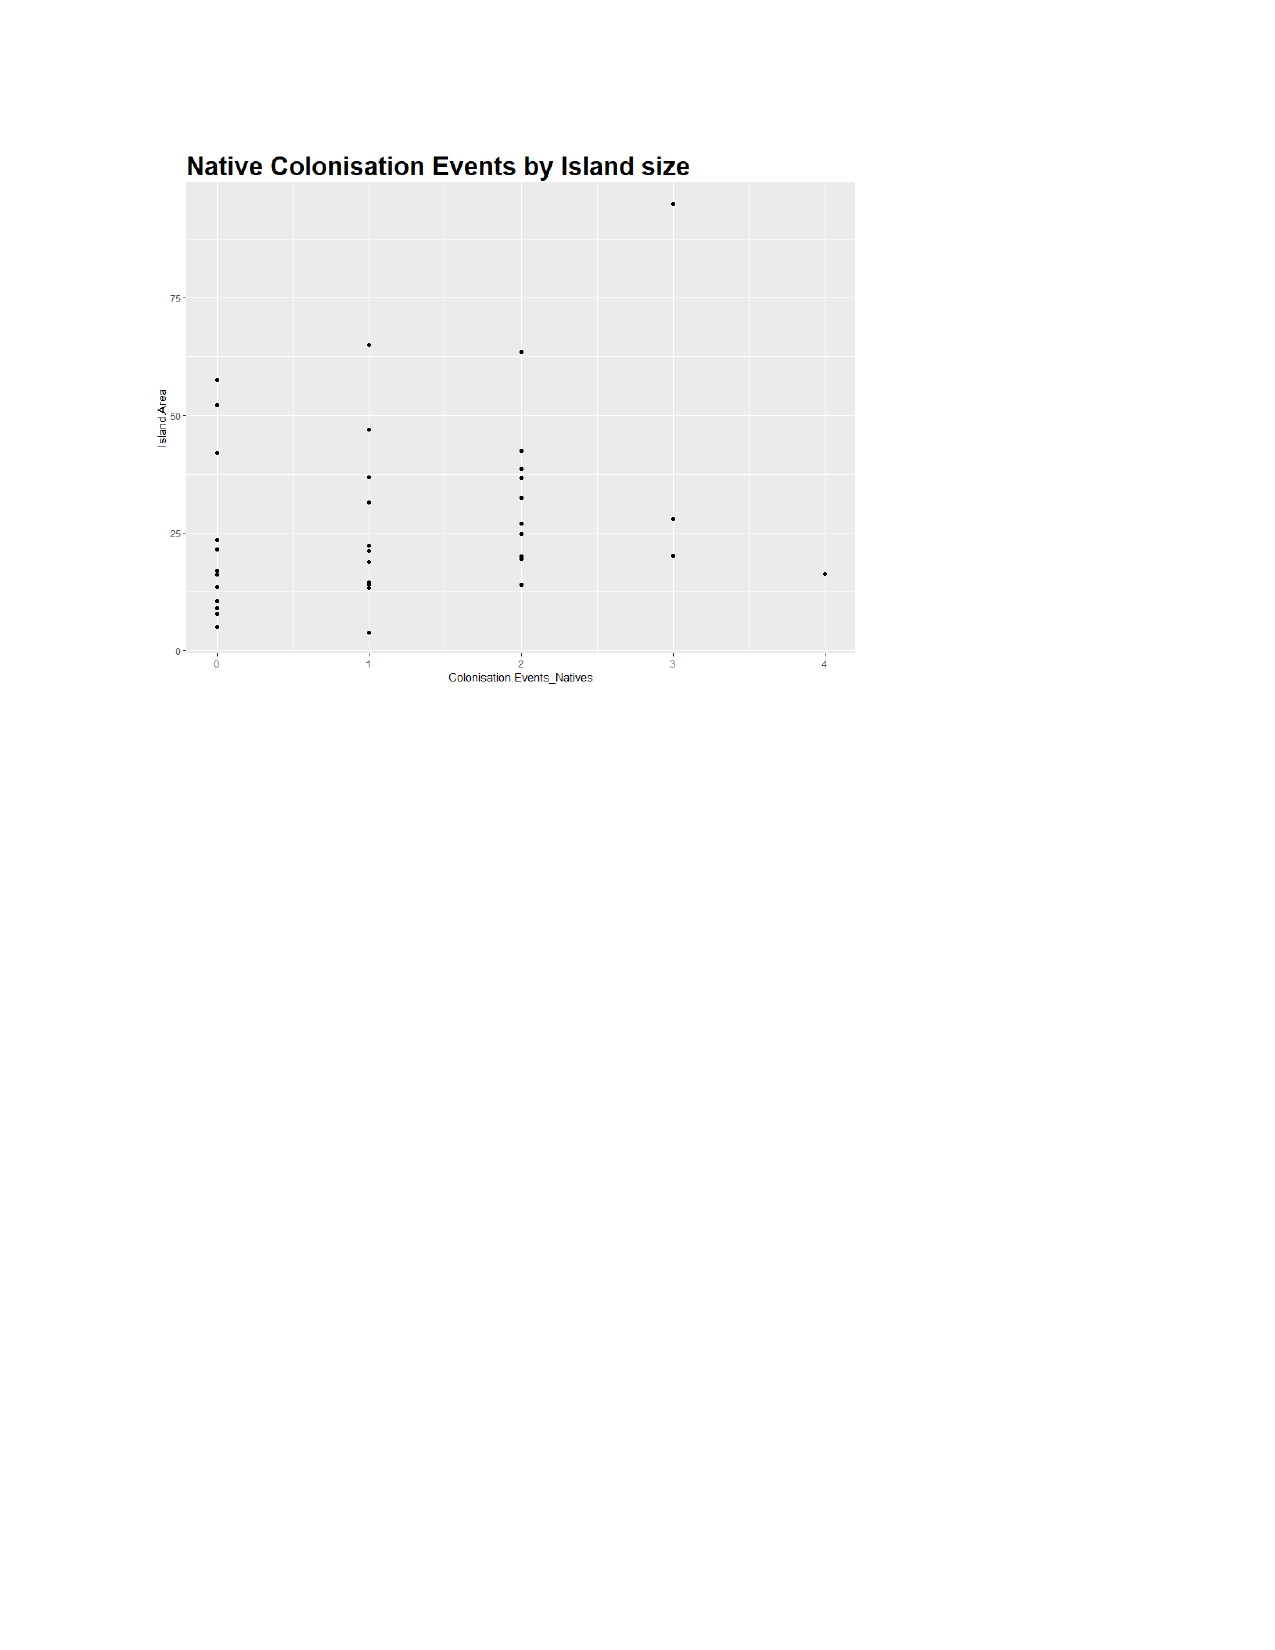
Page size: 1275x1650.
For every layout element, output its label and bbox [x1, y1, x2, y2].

picture [150, 150, 861, 689]
